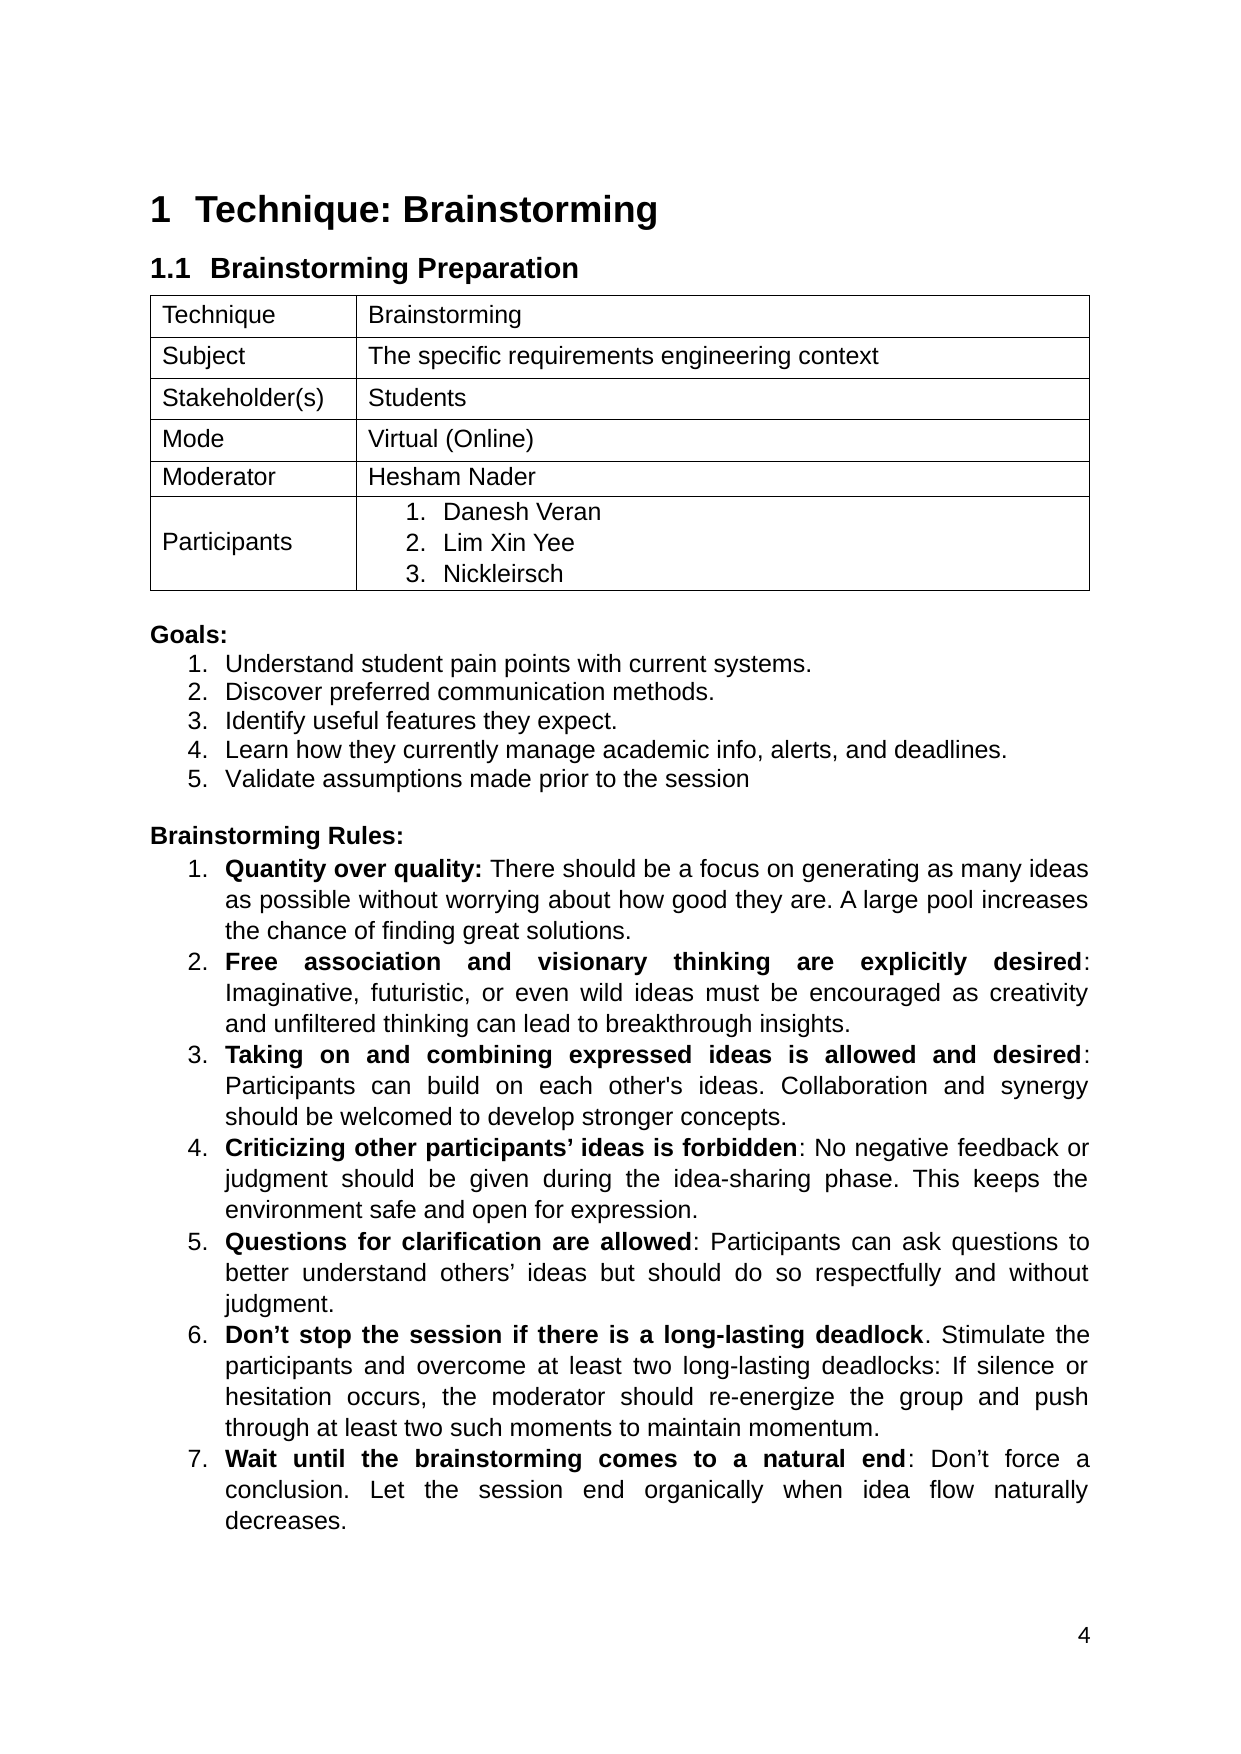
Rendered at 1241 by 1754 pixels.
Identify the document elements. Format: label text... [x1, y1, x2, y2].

list Free association and visionary thinking are explicitly desired: Imaginative, futuristic, or even wild ideas must be encouraged as creativity and unfiltered thinking can lead to breakthrough insights. [187, 947, 1090, 1038]
table_header Technique [151, 296, 356, 337]
list Validate assumptions made prior to the session [187, 763, 1090, 792]
list Wait until the brainstorming comes to a natural end: Don’t force a conclusion. Let the session end organically when idea flow naturally decreases. [187, 1444, 1090, 1535]
list Don’t stop the session if there is a long-lasting deadlock. Stimulate the participants and overcome at least two long-lasting deadlocks: If silence or hesitation occurs, the moderator should re-energize the group and push through at least two such moments to maintain momentum. [187, 1320, 1090, 1442]
table_cell Virtual (Online) [357, 420, 1089, 461]
table_cell Subject [151, 338, 356, 378]
table_cell Participants [151, 497, 356, 590]
table_cell Stakeholder(s) [151, 379, 356, 419]
table_header Brainstorming [357, 296, 1089, 337]
table_cell Hesham Nader [357, 462, 1089, 496]
table_cell Danesh Veran Lim Xin Yee Nickleirsch [357, 497, 1089, 590]
text Brainstorming Rules: [150, 821, 1090, 850]
title Brainstorming Preparation [150, 251, 1090, 284]
list Taking on and combining expressed ideas is allowed and desired: Participants can build on each other's ideas. Collaboration and synergy should be welcomed to develop stronger concepts. [187, 1040, 1090, 1131]
list Understand student pain points with current systems. [187, 648, 1090, 677]
title Technique: Brainstorming [150, 187, 1090, 231]
list Criticizing other participants’ ideas is forbidden: No negative feedback or judgment should be given during the idea-sharing phase. This keeps the environment safe and open for expression. [187, 1133, 1090, 1224]
list Quantity over quality: There should be a focus on generating as many ideas as possible without worrying about how good they are. A large pool increases the chance of finding great solutions. [187, 854, 1090, 945]
table_cell The specific requirements engineering context [357, 338, 1089, 378]
table_cell Moderator [151, 462, 356, 496]
list Learn how they currently manage academic info, alerts, and deadlines. [187, 735, 1090, 763]
table_cell Students [357, 379, 1089, 419]
text Goals: [150, 620, 1090, 648]
list Discover preferred communication methods. [187, 677, 1090, 706]
list Identify useful features they expect. [187, 706, 1090, 735]
table_cell Mode [151, 420, 356, 461]
list Questions for clarification are allowed: Participants can ask questions to better understand others’ ideas but should do so respectfully and without judgment. [187, 1227, 1090, 1317]
